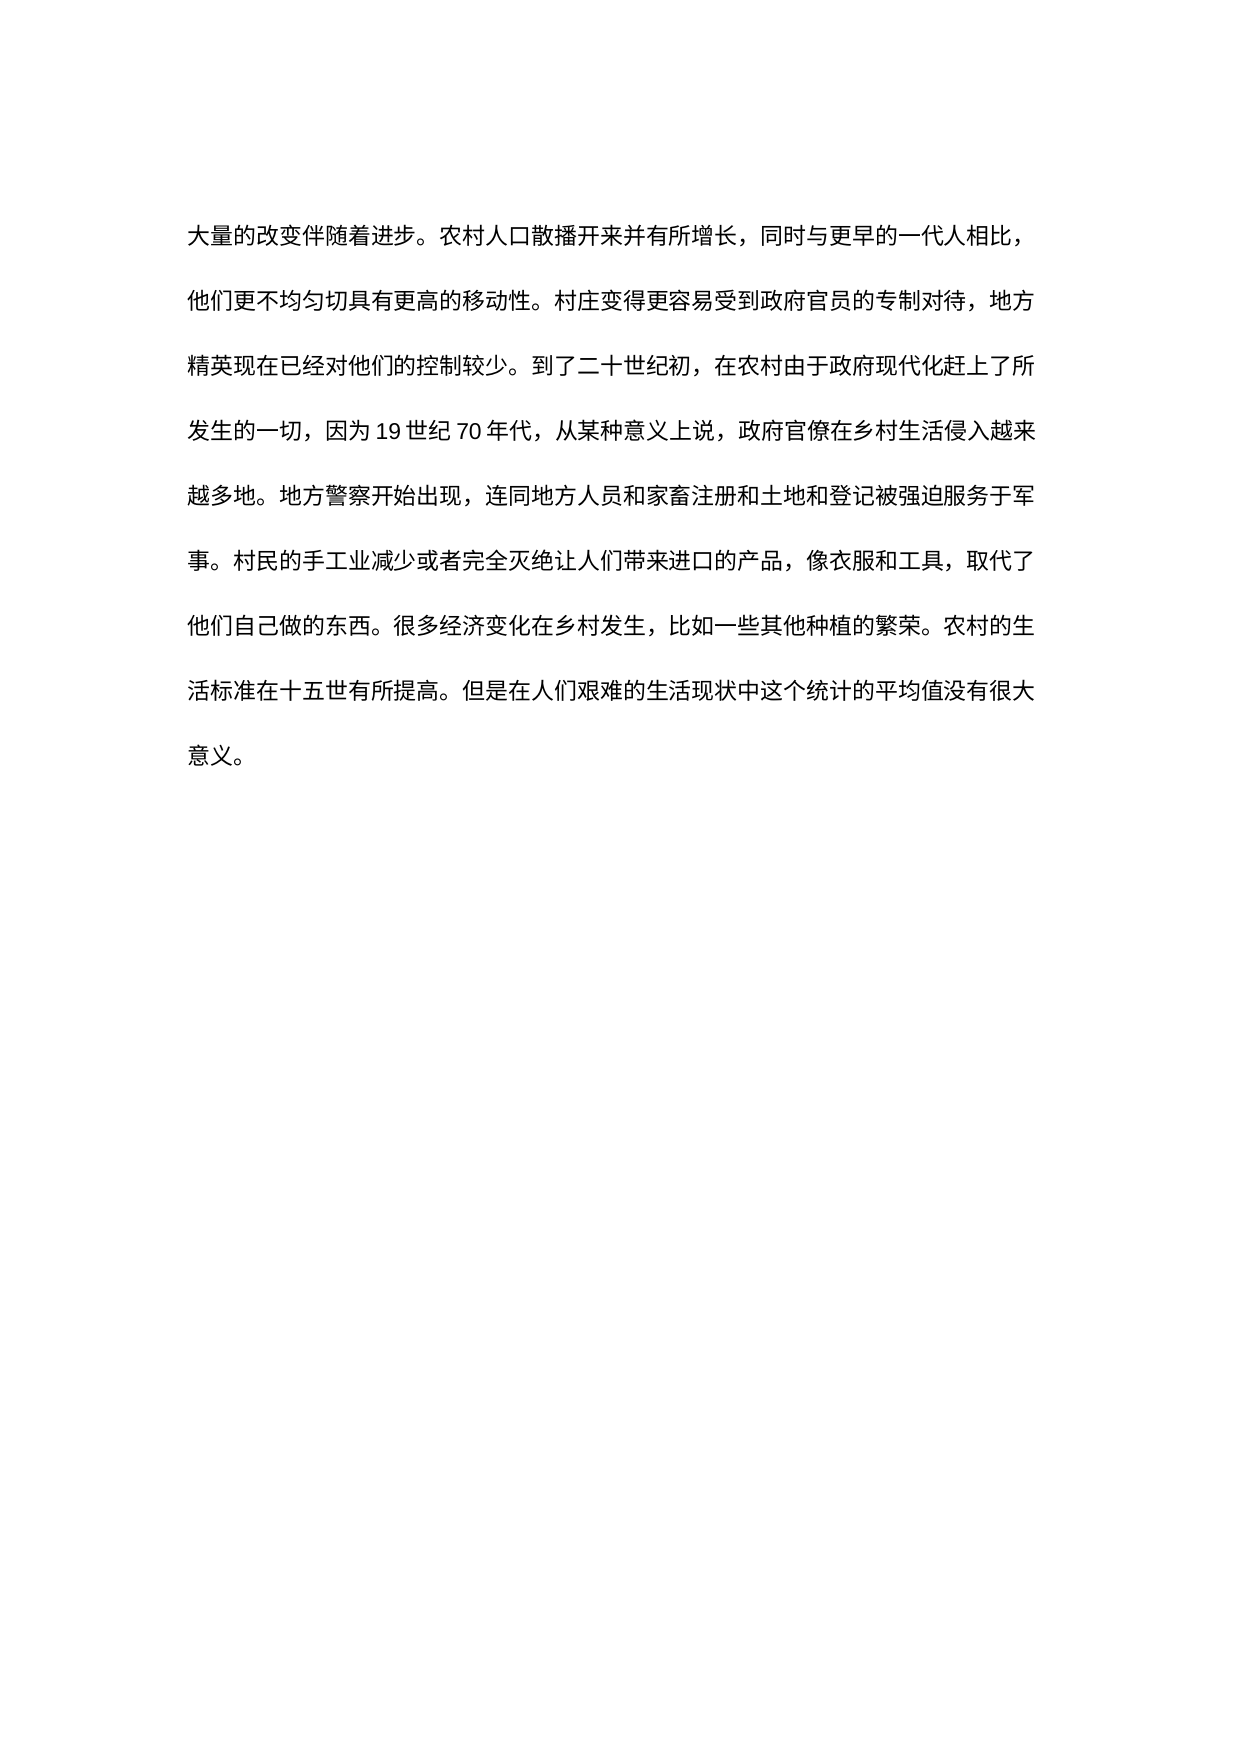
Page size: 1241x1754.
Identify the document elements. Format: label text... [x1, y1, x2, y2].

text 大量的改变伴随着进步。农村人口散播开来并有所增长，同时与更早的一代人相比，他们更不均匀切具有更高的移动性。村庄变得更容易受到政府官员的专制对待，地方精英现在已经对他们的控制较少。到了二十世纪初，在农村由于政府现代化赶上了所发生的一切，因为19世纪70年代，从某种意义上说，政府官僚在乡村生活侵入越来越多地。地方警察开始出现，连同地方人员和家畜注册和土地和登记被强迫服务于军事。村民的手工业减少或者完全灭绝让人们带来进口的产品，像衣服和工具，取代了他们自己做的东西。很多经济变化在乡村发生，比如一些其他种植的繁荣。农村的生活标准在十五世有所提高。但是在人们艰难的生活现状中这个统计的平均值没有很大意义。 [187, 202, 1053, 787]
